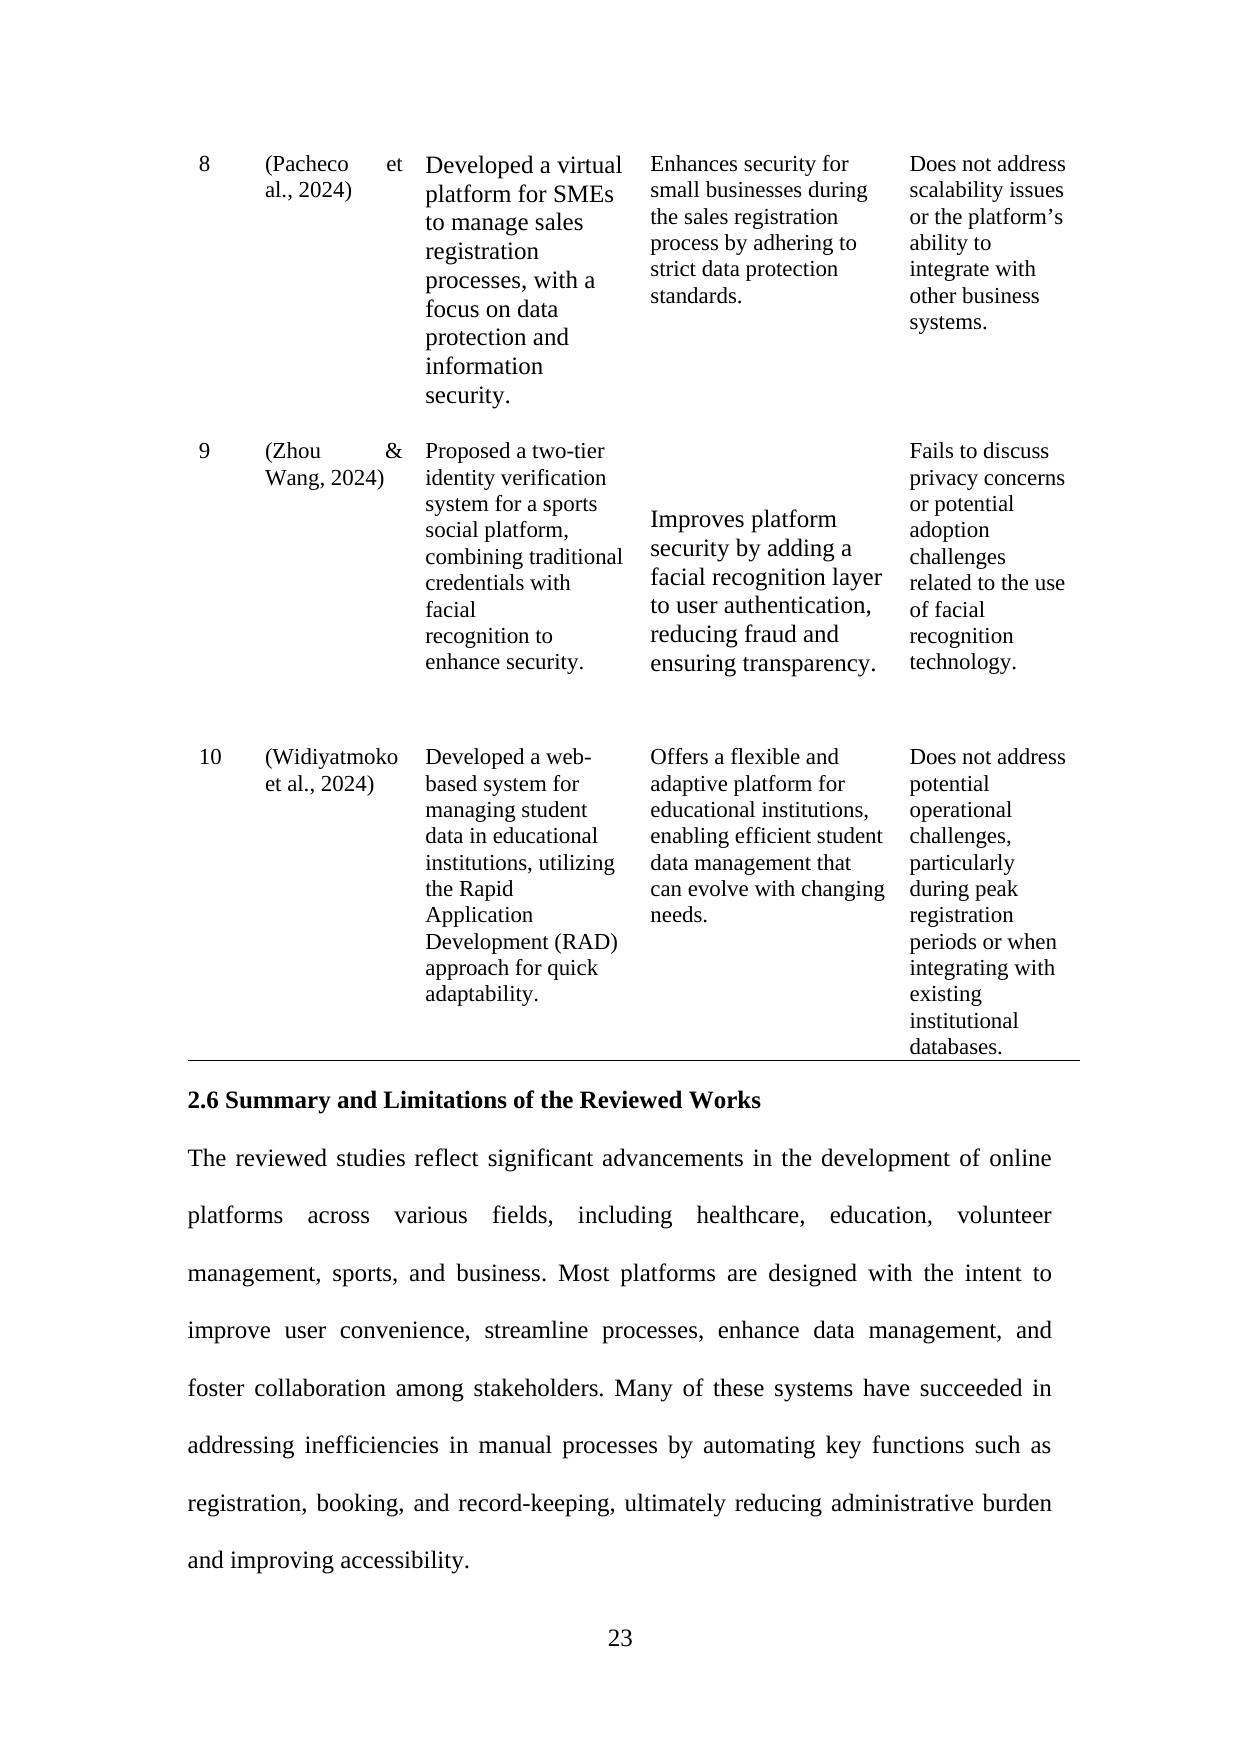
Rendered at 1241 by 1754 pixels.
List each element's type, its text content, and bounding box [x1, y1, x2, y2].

table_cell 8 [188, 150, 253, 437]
text The reviewed studies reflect significant advancements in the development of online platforms across various fields, including healthcare, education, volunteer management, sports, and business. Most platforms are designed with the intent to improve user convenience, streamline processes, enhance data management, and foster collaboration among stakeholders. Many of these systems have succeeded in addressing inefficiencies in manual processes by automating key functions such as registration, booking, and record-keeping, ultimately reducing administrative burden and improving accessibility. [187, 1143, 1053, 1574]
subtitle 2.6 Summary and Limitations of the Reviewed Works [187, 1086, 1053, 1114]
table_cell Proposed a two-tier identity verification system for a sports social platform, combining traditional credentials with facial recognition to enhance security. [414, 438, 639, 743]
table_cell Does not address scalability issues or the platform’s ability to integrate with other business systems. [898, 150, 1080, 437]
table_cell Offers a flexible and adaptive platform for educational institutions, enabling efficient student data management that can evolve with changing needs. [639, 743, 898, 1059]
table_cell 9 [188, 438, 253, 743]
table_cell 10 [188, 743, 253, 1059]
table_cell Enhances security for small businesses during the sales registration process by adhering to strict data protection standards. [639, 150, 898, 437]
table_cell Fails to discuss privacy concerns or potential adoption challenges related to the use of facial recognition technology. [898, 438, 1080, 743]
table_cell Improves platform security by adding a facial recognition layer to user authentication, reducing fraud and ensuring transparency. [639, 438, 898, 743]
table_cell Developed a web- based system for managing student data in educational institutions, utilizing the Rapid Application Development (RAD) approach for quick adaptability. [414, 743, 639, 1059]
table_cell Does not address potential operational challenges, particularly during peak registration periods or when integrating with existing institutional databases. [898, 743, 1080, 1059]
table_cell Developed a virtual platform for SMEs to manage sales registration processes, with a focus on data protection and information security. [414, 150, 639, 437]
table_cell (Pacheco et al., 2024) [254, 150, 414, 437]
table_cell (Widiyatmoko et al., 2024) [254, 743, 414, 1059]
table_cell (Zhou & Wang, 2024) [254, 438, 414, 743]
